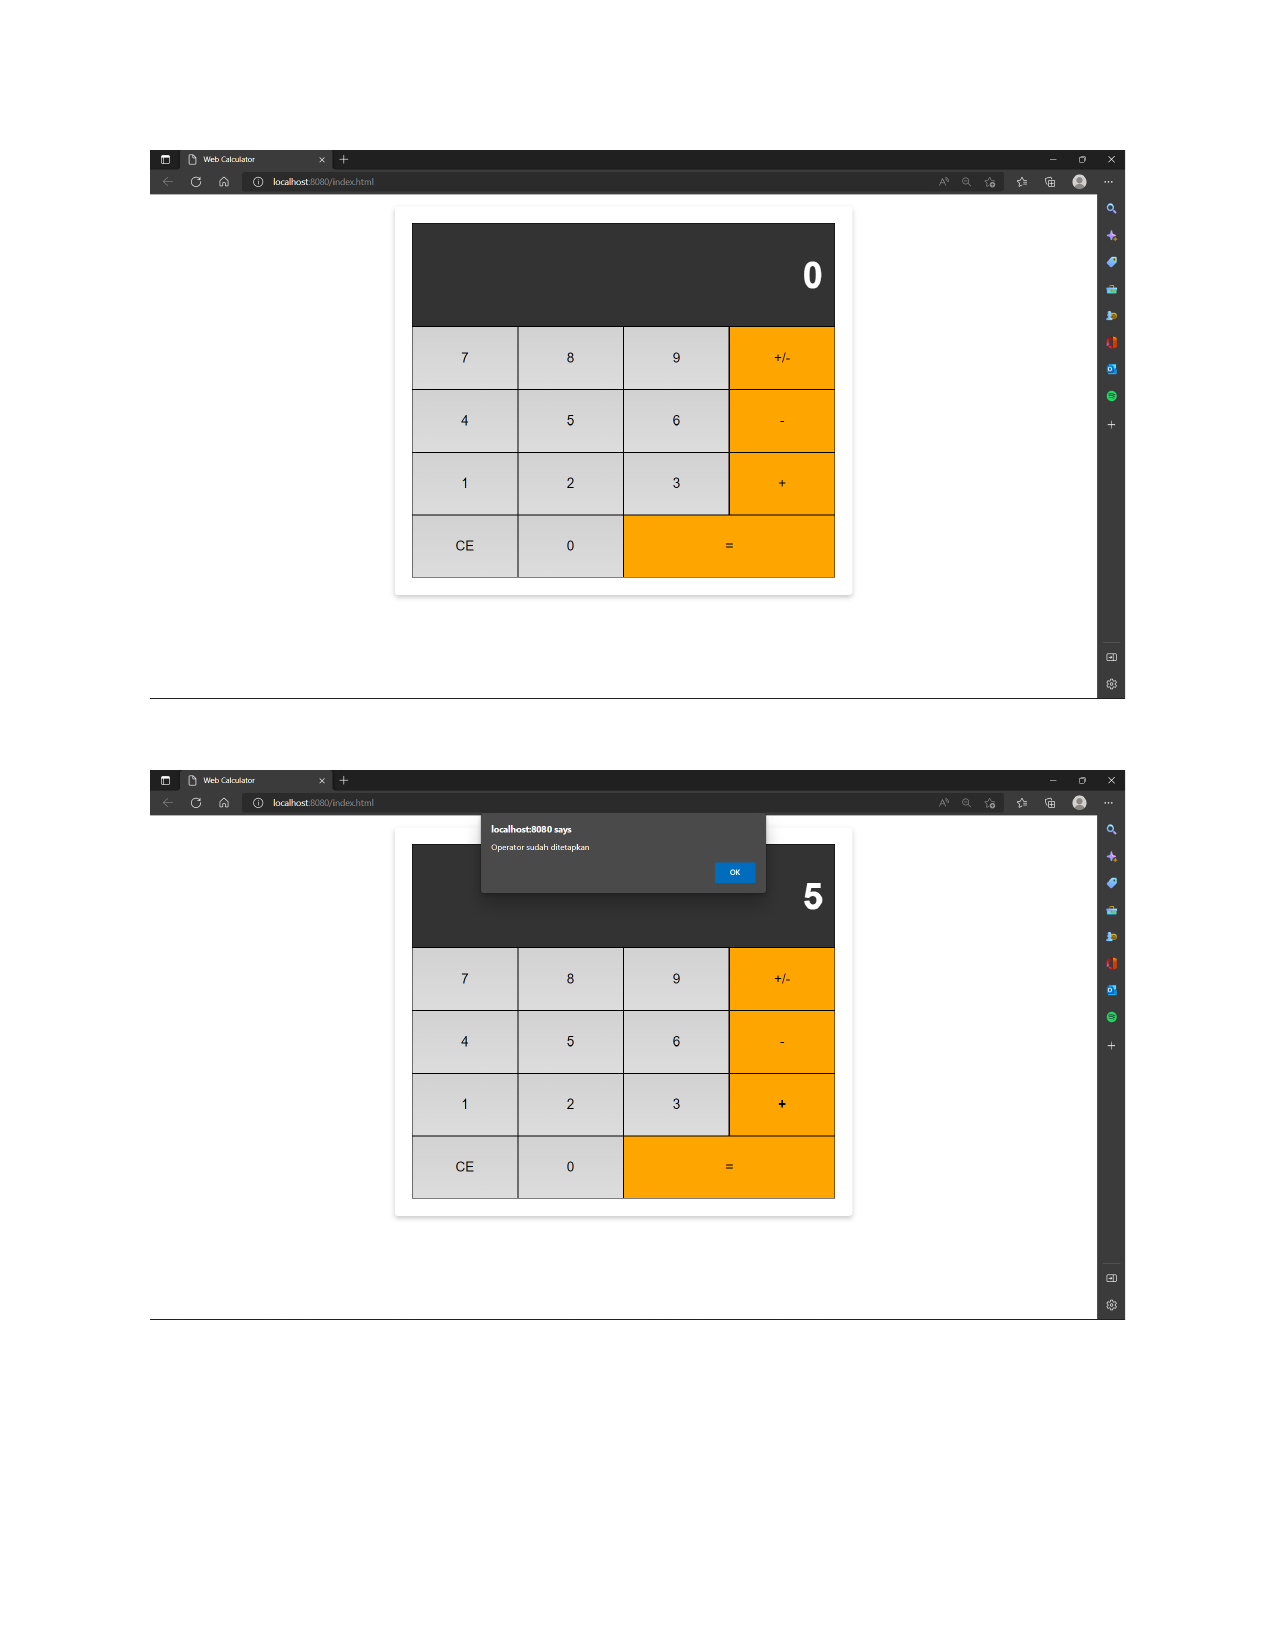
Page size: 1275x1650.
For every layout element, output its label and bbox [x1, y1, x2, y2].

picture [150, 770, 1125, 1320]
picture [150, 150, 1125, 699]
